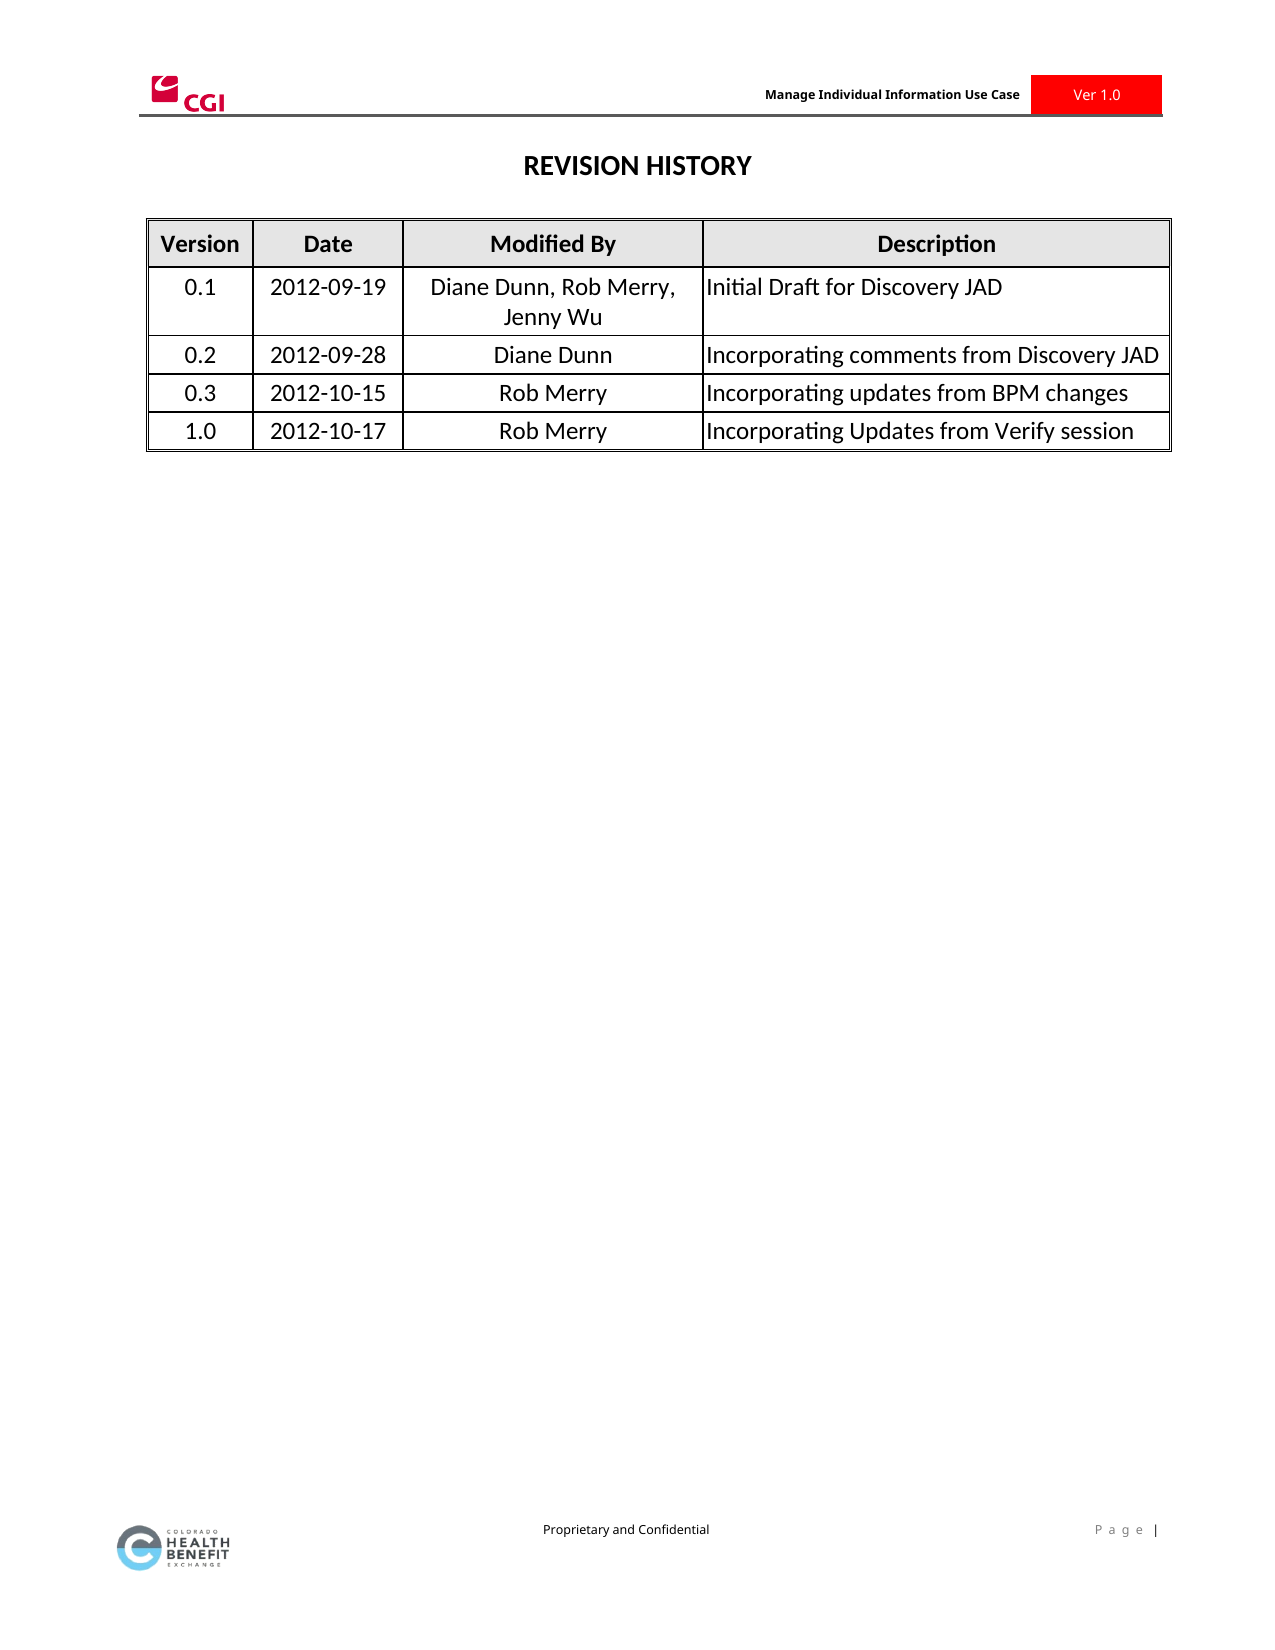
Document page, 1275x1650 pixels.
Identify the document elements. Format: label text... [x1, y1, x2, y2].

picture [112, 1521, 239, 1574]
table_header Version [149, 221, 252, 266]
table_cell Incorporating comments from Discovery JAD [704, 336, 1169, 373]
picture [150, 75, 226, 114]
table_cell 1.0 [149, 413, 252, 449]
table_cell Incorporating Updates from Verify session [704, 413, 1169, 449]
table_cell Initial Draft for Discovery JAD [704, 268, 1169, 335]
table_cell Diane Dunn, Rob Merry, Jenny Wu [404, 268, 702, 335]
table_cell 0.3 [149, 375, 252, 411]
table_cell Diane Dunn [404, 336, 702, 373]
table_cell 2012-10-17 [254, 413, 402, 449]
table_cell 2012-10-15 [254, 375, 402, 411]
text REVISION HISTORY [150, 147, 1125, 182]
table_cell 2012-09-19 [254, 268, 402, 335]
table_cell Rob Merry [404, 413, 702, 449]
table_header Modified By [404, 221, 702, 266]
table_header Description [704, 221, 1169, 266]
table_cell Incorporating updates from BPM changes [704, 375, 1169, 411]
table_cell 2012-09-28 [254, 336, 402, 373]
table_cell 0.1 [149, 268, 252, 335]
table_header Date [254, 221, 402, 266]
table_cell 0.2 [149, 336, 252, 373]
table_cell Rob Merry [404, 375, 702, 411]
